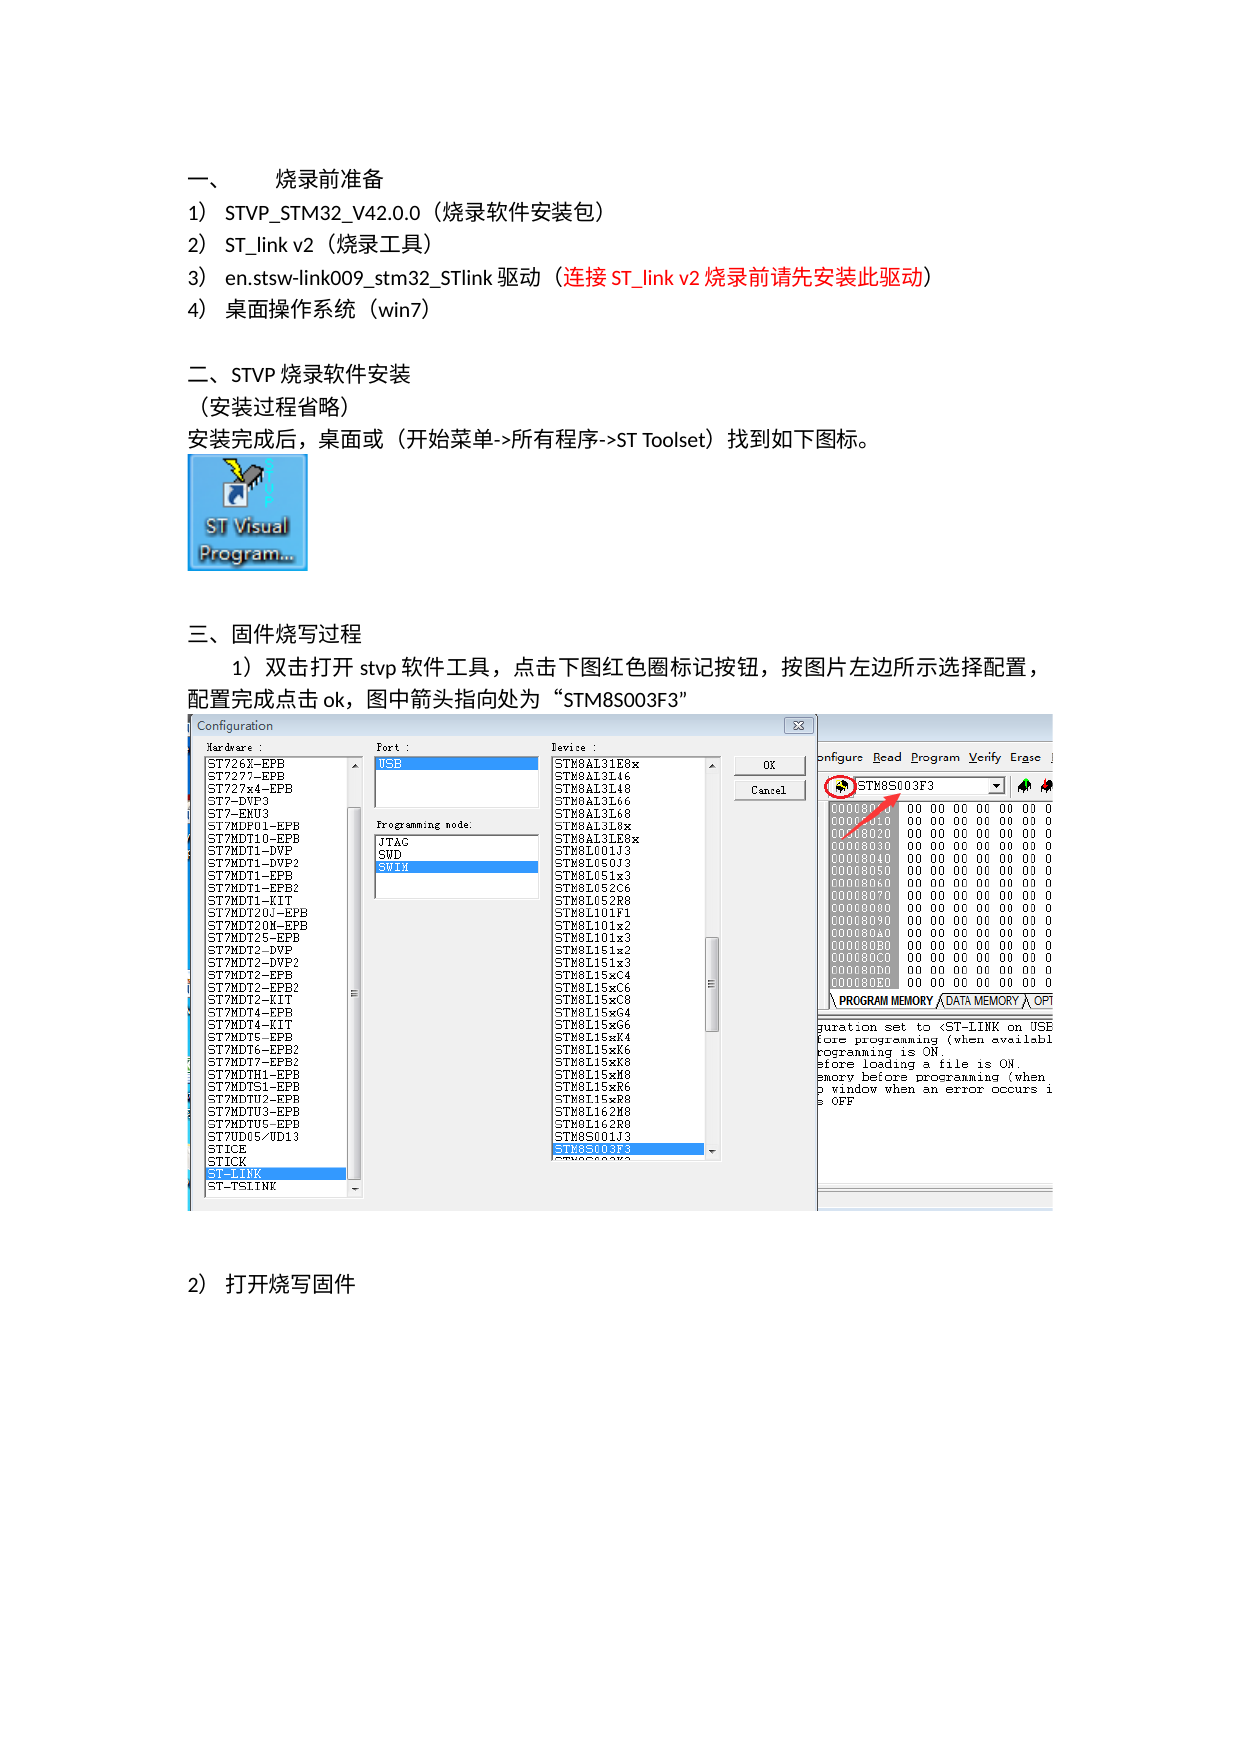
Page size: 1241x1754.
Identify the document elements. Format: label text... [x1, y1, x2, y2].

text 二、STVP烧录软件安装 [187, 357, 1053, 389]
list 烧录前准备 [187, 162, 1053, 194]
text 安装完成后，桌面或（开始菜单->所有程序->ST Toolset）找到如下图标。 [187, 422, 1053, 454]
list en.stsw-link009_stm32_STlink驱动（连接ST_link v2烧录前请先安装此驱动） [187, 259, 1053, 292]
list 打开烧写固件 [187, 1267, 1053, 1299]
list ST_link v2（烧录工具） [187, 227, 1053, 259]
text （安装过程省略） [187, 389, 1053, 422]
picture [187, 454, 308, 571]
list 桌面操作系统（win7） [187, 292, 1053, 324]
text 1）双击打开stvp软件工具，点击下图红色圈标记按钮，按图片左边所示选择配置，配置完成点击ok，图中箭头指向处为“STM8S003F3” [187, 649, 1053, 714]
picture [187, 714, 1053, 1211]
text 三、固件烧写过程 [187, 617, 1053, 649]
list STVP_STM32_V42.0.0（烧录软件安装包） [187, 194, 1053, 227]
